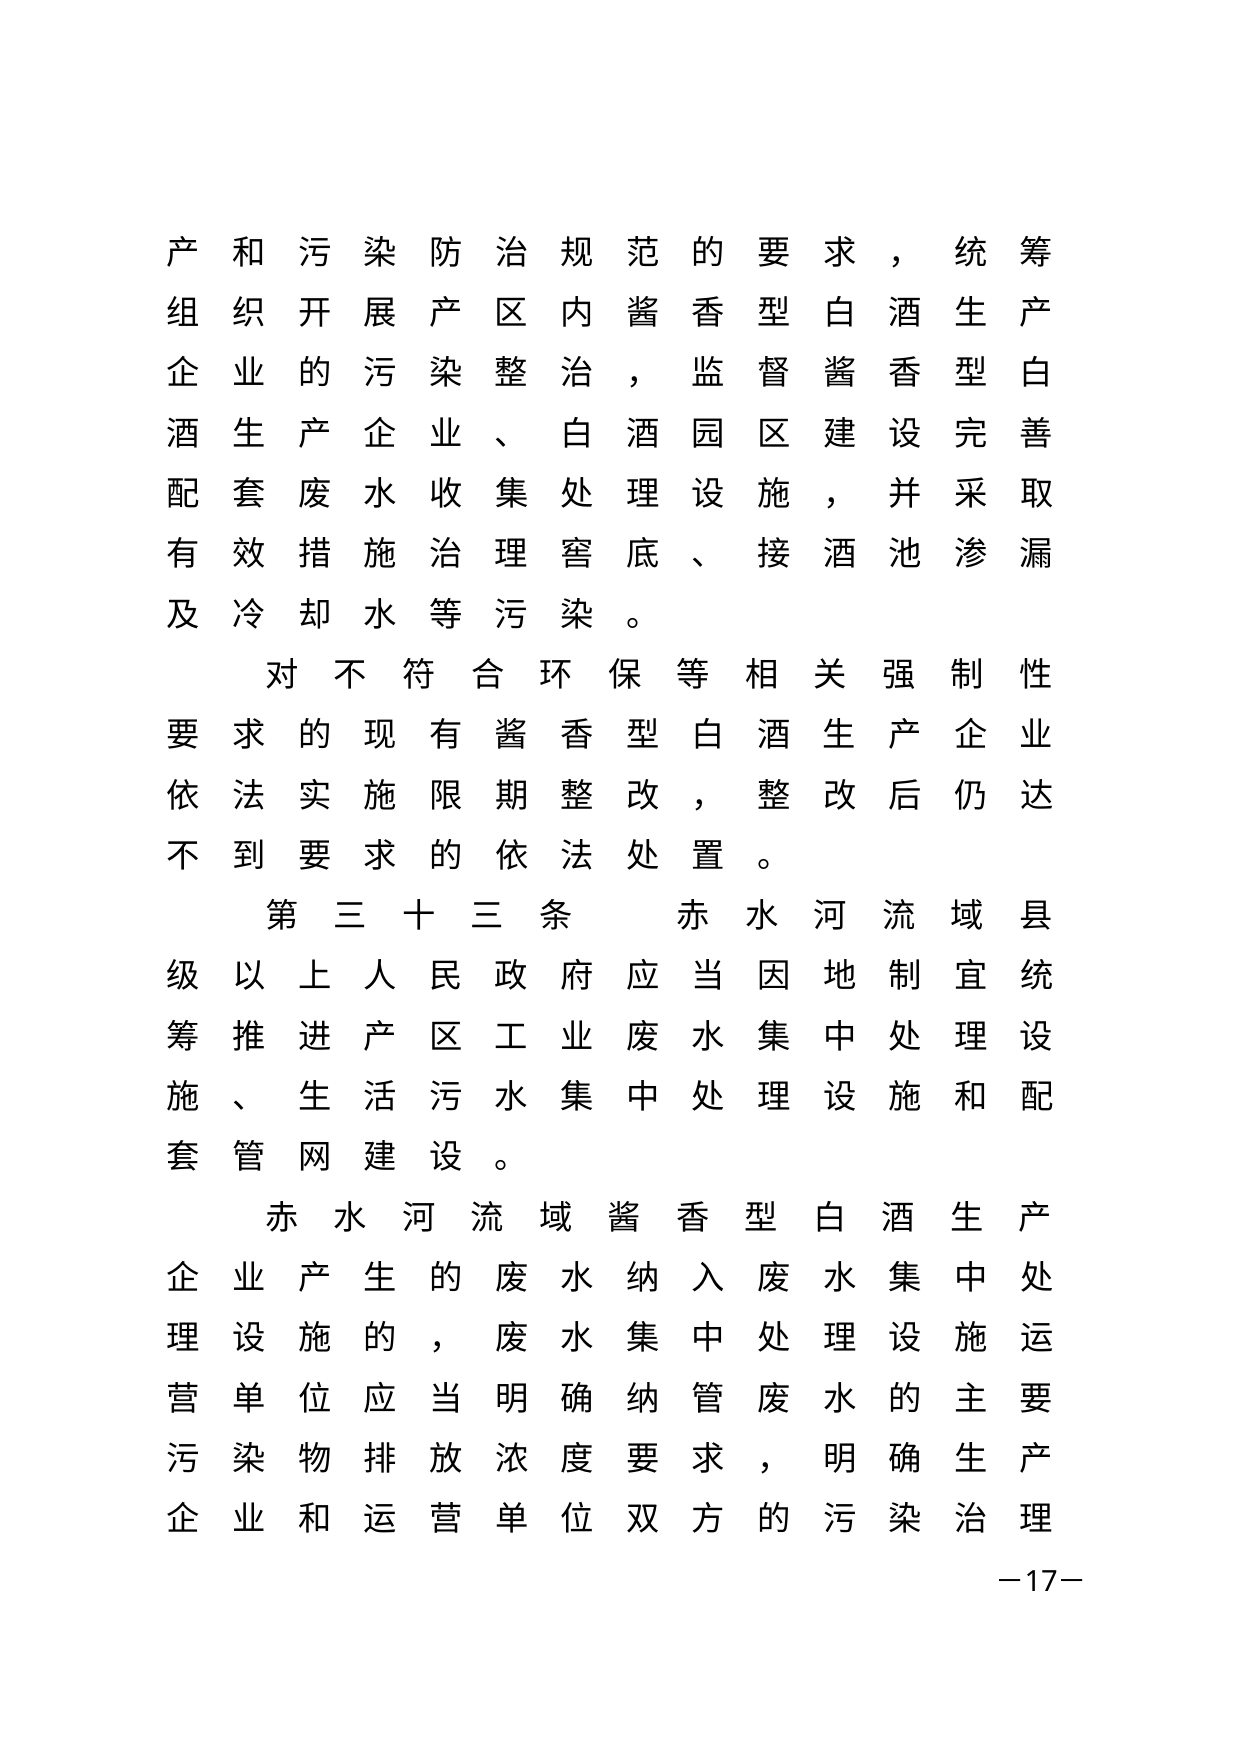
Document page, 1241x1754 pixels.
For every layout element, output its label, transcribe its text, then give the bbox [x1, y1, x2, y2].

text 第三十三条 赤水河流域县级以上人民政府应当因地制宜统筹推进产区工业废水集中处理设施、生活污水集中处理设施和配套管网建设。 [167, 883, 1085, 1184]
text 第三十二条 赤水河流域县级以上人民政府应当按照绿色生产和污染防治规范的要求，统筹组织开展产区内酱香型白酒生产企业的污染整治，监督酱香型白酒生产企业、白酒园区建设完善配套废水收集处理设施，并采取有效措施治理窖底、接酒池渗漏及冷却水等污染。 [167, 219, 1085, 642]
text 对不符合环保等相关强制性要求的现有酱香型白酒生产企业依法实施限期整改，整改后仍达不到要求的依法处置。 [167, 642, 1085, 883]
text 赤水河流域酱香型白酒生产企业产生的废水纳入废水集中处理设施的，废水集中处理设施运营单位应当明确纳管废水的主要污染物排放浓度要求，明确生产企业和运营单位双方的污染治理责任。废水进入集中处理设施处理超过纳管废水排放浓度限值的，应当进行预处理。 [167, 1184, 1085, 1546]
